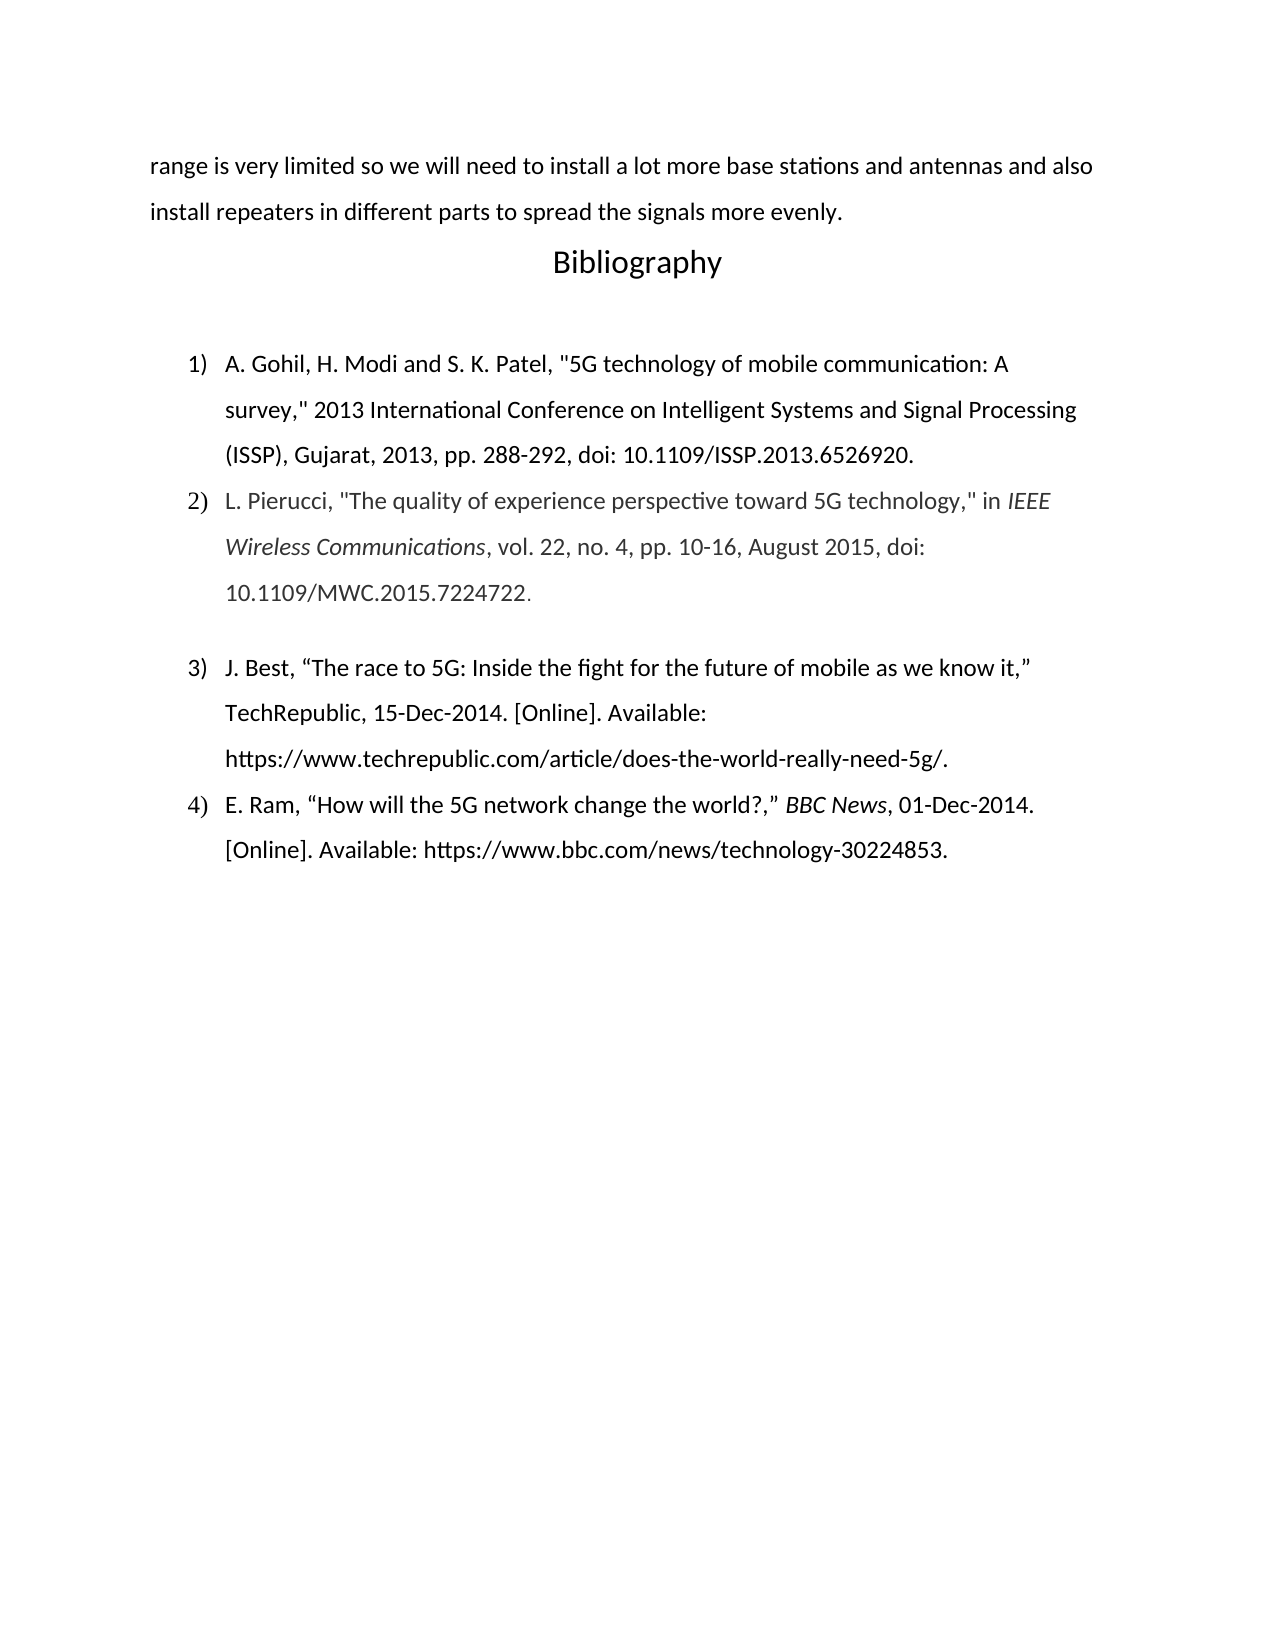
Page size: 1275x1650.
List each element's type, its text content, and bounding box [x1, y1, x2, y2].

list E. Ram, “How will the 5G network change the world?,” BBC News, 01-Dec-2014. [Online]. Available: https://www.bbc.com/news/technology-30224853. [187, 818, 1125, 894]
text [150, 150, 1125, 226]
text Bibliography [150, 241, 1125, 282]
list L. Pierucci, "The quality of experience perspective toward 5G technology," in IEEE Wireless Communications, vol. 22, no. 4, pp. 10-16, August 2015, doi: 10.1109/MWC.2015.7224722. [187, 485, 1125, 607]
list A. Gohil, H. Modi and S. K. Patel, "5G technology of mobile communication: A survey," 2013 International Conference on Intelligent Systems and Signal Processing (ISSP), Gujarat, 2013, pp. 288-292, doi: 10.1109/ISSP.2013.6526920. [187, 348, 1125, 470]
list J. Best, “The race to 5G: Inside the fight for the future of mobile as we know it,” TechRepublic, 15-Dec-2014. [Online]. Available: https://www.techrepublic.com/article/does-the-world-really-need-5g/. [187, 652, 1125, 774]
